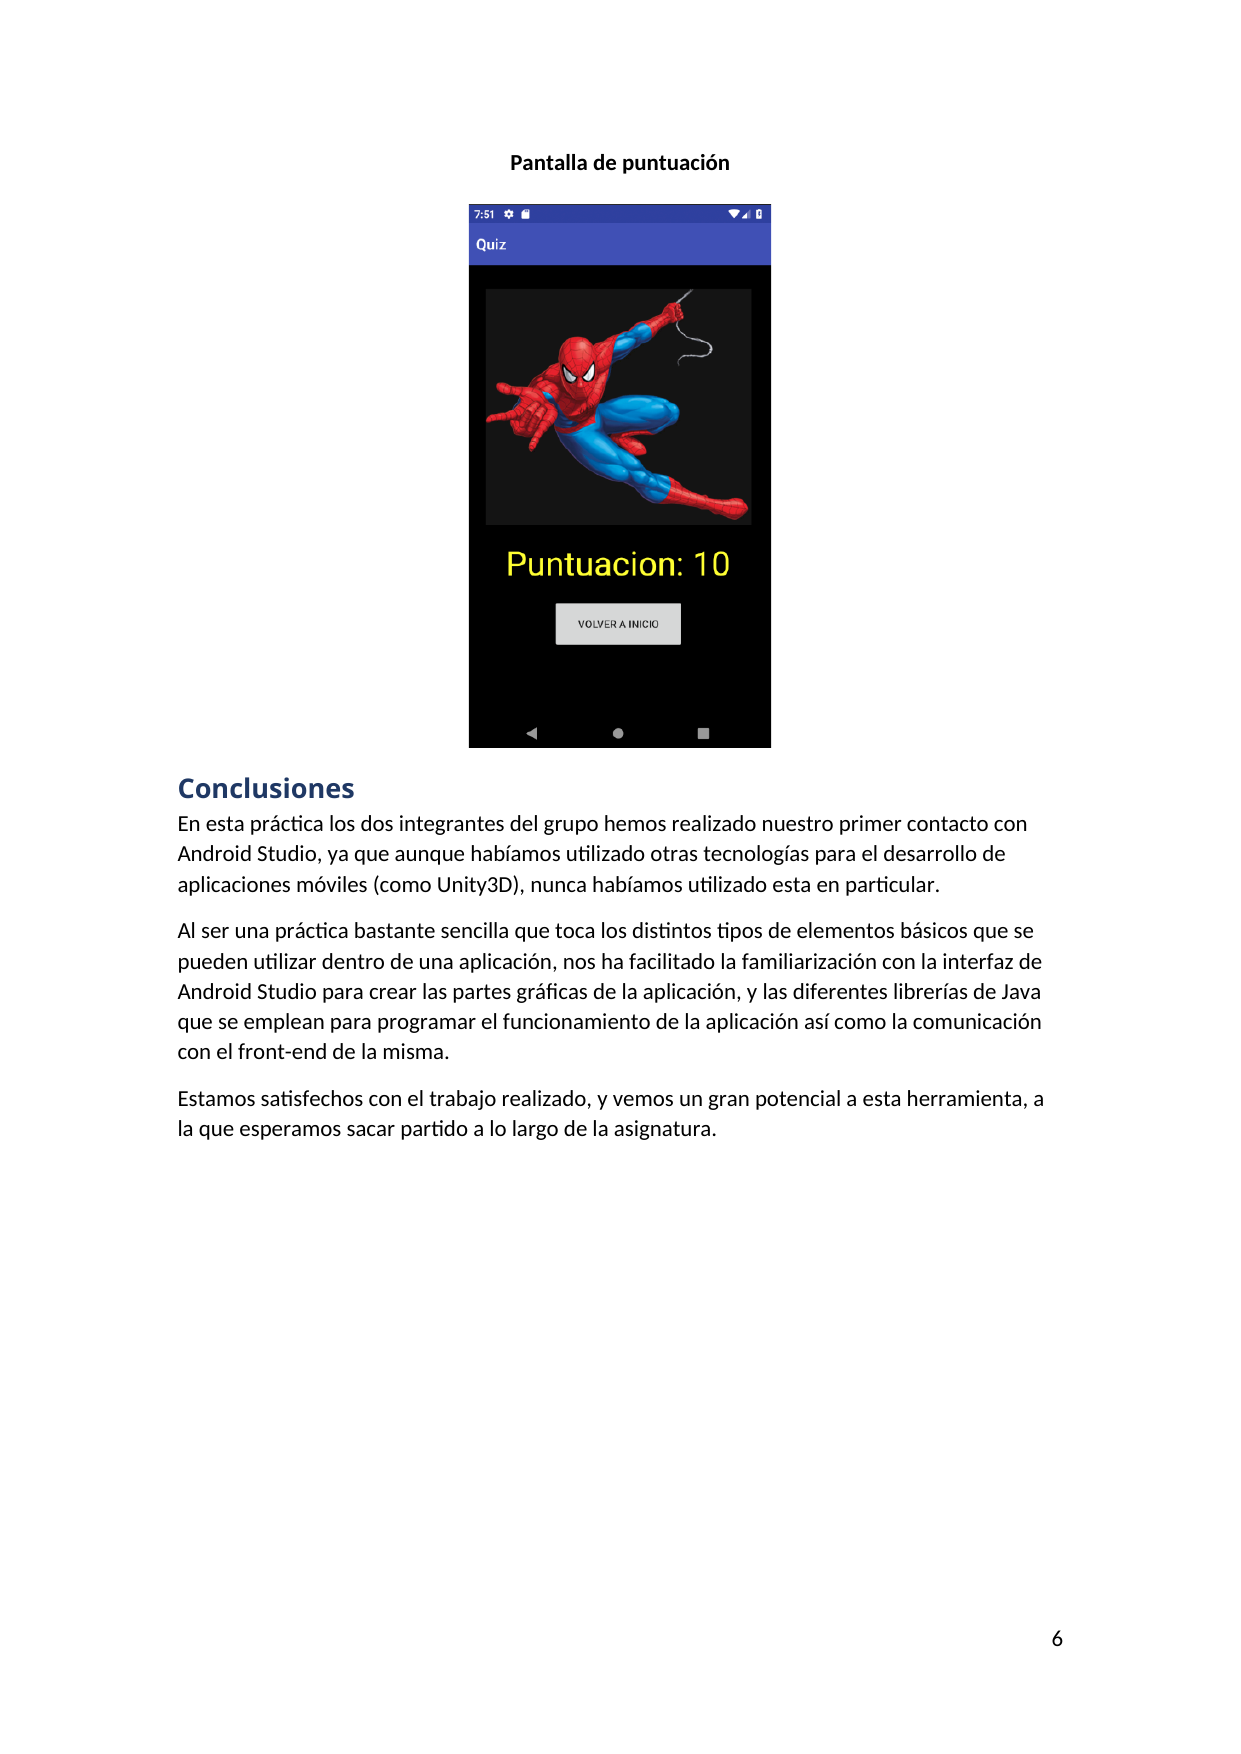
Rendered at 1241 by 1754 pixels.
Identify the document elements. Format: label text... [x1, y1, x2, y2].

text Pantalla de puntuación [177, 148, 1063, 176]
text Al ser una práctica bastante sencilla que toca los distintos tipos de elementos básicos que se pueden utilizar dentro de una aplicación, nos ha facilitado la familiarización con la interfaz de Android Studio para crear las partes gráficas de la aplicación, y las diferentes librerías de Java que se emplean para programar el funcionamiento de la aplicación así como la comunicación con el front-end de la misma. [177, 917, 1063, 1066]
text En esta práctica los dos integrantes del grupo hemos realizado nuestro primer contacto con Android Studio, ya que aunque habíamos utilizado otras tecnologías para el desarrollo de aplicaciones móviles (como Unity3D), nunca habíamos utilizado esta en particular. [177, 809, 1063, 898]
text Estamos satisfechos con el trabajo realizado, y vemos un gran potencial a esta herramienta, a la que esperamos sacar partido a lo largo de la asignatura. [177, 1084, 1063, 1143]
picture [468, 204, 772, 748]
